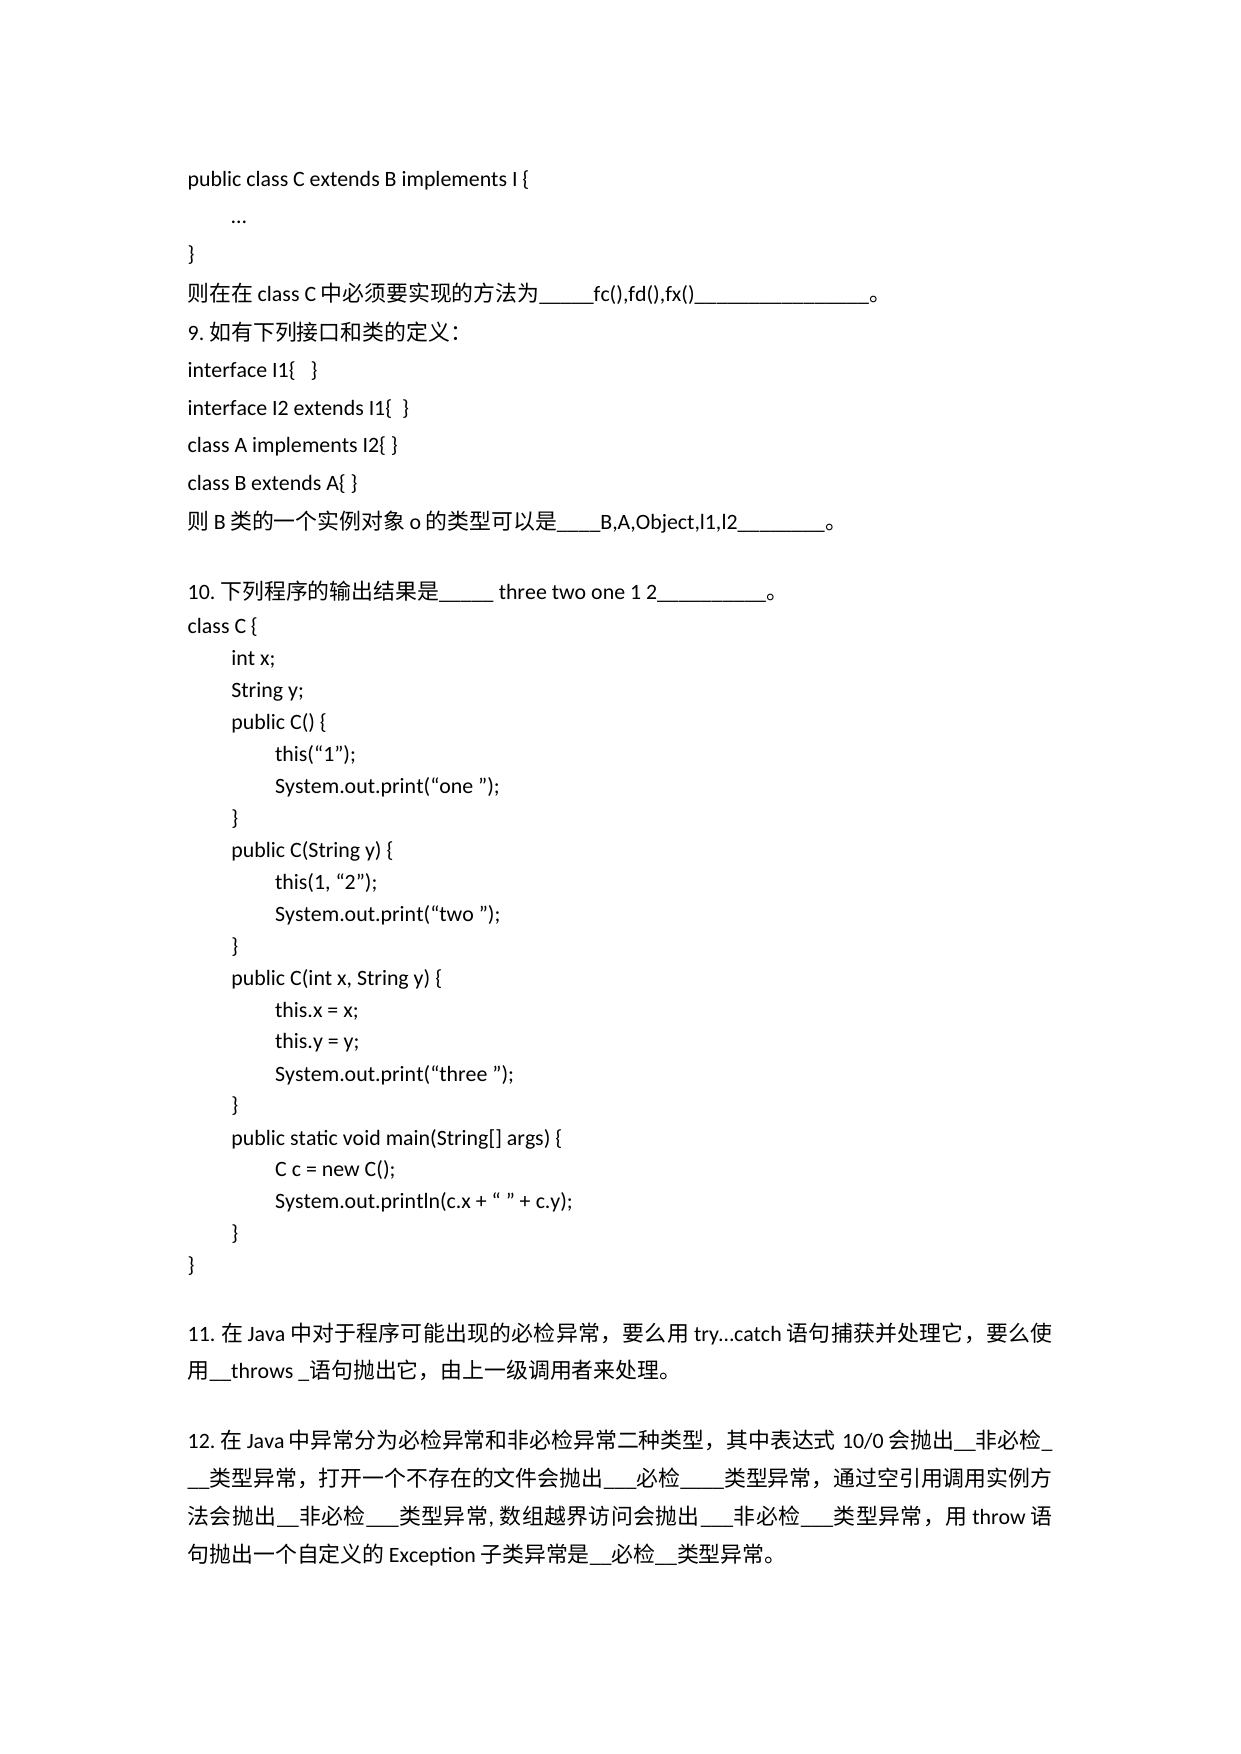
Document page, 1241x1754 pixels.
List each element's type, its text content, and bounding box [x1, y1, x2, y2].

text public static void main(String[] args) { [187, 1124, 1053, 1150]
text class C { [187, 612, 1053, 639]
text 12. 在Java中异常分为必检异常和非必检异常二种类型，其中表达式10/0会抛出__非必检___类型异常，打开一个不存在的文件会抛出___必检____类型异常，通过空引用调用实例方法会抛出__非必检___类型异常, 数组越界访问会抛出___非必检___类型异常，用throw语句抛出一个自定义的Exception子类异常是__必检__类型异常。 [187, 1423, 1053, 1569]
text 则B类的一个实例对象o的类型可以是____B,A,Object,l1,l2________。 [187, 504, 1053, 536]
text 10. 下列程序的输出结果是_____ three two one 1 2__________。 [187, 574, 1053, 606]
text public C() { [187, 708, 1053, 734]
text this(“1”); [187, 740, 1053, 767]
text int x; [187, 644, 1053, 671]
text String y; [187, 676, 1053, 703]
text this.x = x; [187, 996, 1053, 1022]
text public C(int x, String y) { [187, 964, 1053, 990]
text } [187, 1092, 1053, 1118]
text class B extends A{ } [187, 466, 1053, 499]
text System.out.print(“one ”); [187, 772, 1053, 798]
text … [187, 200, 1053, 232]
text } [187, 932, 1053, 958]
text } [187, 238, 1053, 270]
text } [187, 1252, 1053, 1278]
text C c = new C(); [187, 1156, 1053, 1182]
text this.y = y; [187, 1028, 1053, 1054]
text 11. 在Java中对于程序可能出现的必检异常，要么用try…catch语句捕获并处理它，要么使用__throws _语句抛出它，由上一级调用者来处理。 [187, 1316, 1053, 1385]
text System.out.println(c.x + “ ” + c.y); [187, 1188, 1053, 1214]
text } [187, 1219, 1053, 1246]
text 则在在class C中必须要实现的方法为_____fc(),fd(),fx()________________。 [187, 275, 1053, 308]
text } [187, 804, 1053, 831]
text System.out.print(“three ”); [187, 1060, 1053, 1086]
text System.out.print(“two ”); [187, 900, 1053, 926]
text interface I2 extends I1{ } [187, 391, 1053, 423]
text interface I1{ } [187, 353, 1053, 385]
text 9. 如有下列接口和类的定义： [187, 314, 1053, 347]
text this(1, “2”); [187, 868, 1053, 894]
text public class C extends B implements I { [187, 162, 1053, 194]
text class A implements I2{ } [187, 428, 1053, 461]
text public C(String y) { [187, 836, 1053, 862]
